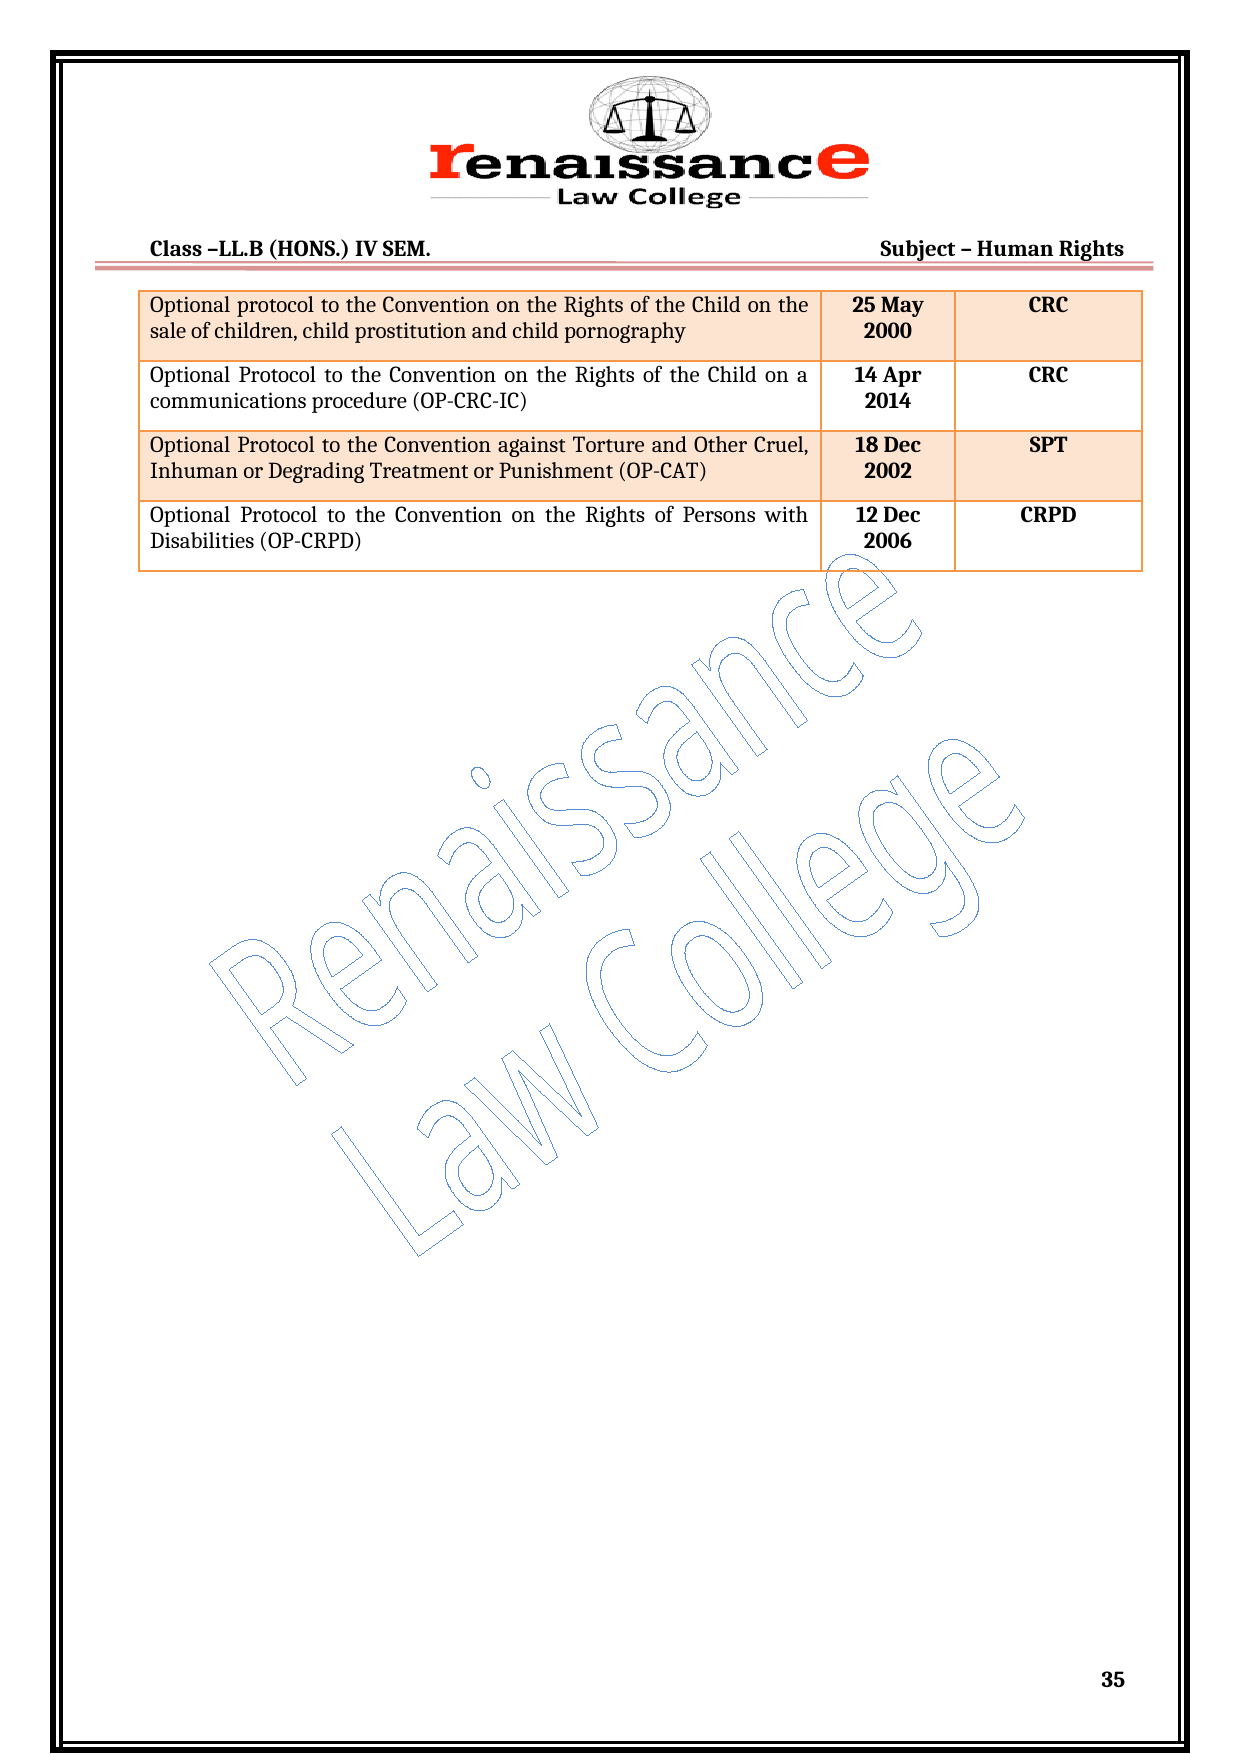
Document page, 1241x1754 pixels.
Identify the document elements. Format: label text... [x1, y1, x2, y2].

table_cell CRC [956, 362, 1141, 430]
table_cell Optional Protocol to the Convention against Torture and Other Cruel, Inhuman or Degrading Treatment or Punishment (OP-CAT) [140, 432, 820, 500]
picture [406, 75, 897, 209]
table_cell Optional Protocol to the Convention on the Rights of the Child on a communications procedure (OP-CRC-IC) [140, 362, 820, 430]
table_cell 14 Apr 2014 [822, 362, 954, 430]
table_cell Optional Protocol to the Convention on the Rights of Persons with Disabilities (OP-CRPD) [140, 502, 820, 570]
table_cell 25 May 2000 [822, 292, 954, 360]
table_cell CRC [956, 292, 1141, 360]
table_cell 12 Dec 2006 [822, 502, 954, 570]
table_cell SPT [956, 432, 1141, 500]
table_cell Optional protocol to the Convention on the Rights of the Child on the sale of children, child prostitution and child pornography [140, 292, 820, 360]
table_cell 18 Dec 2002 [822, 432, 954, 500]
table_cell CRPD [956, 502, 1141, 570]
